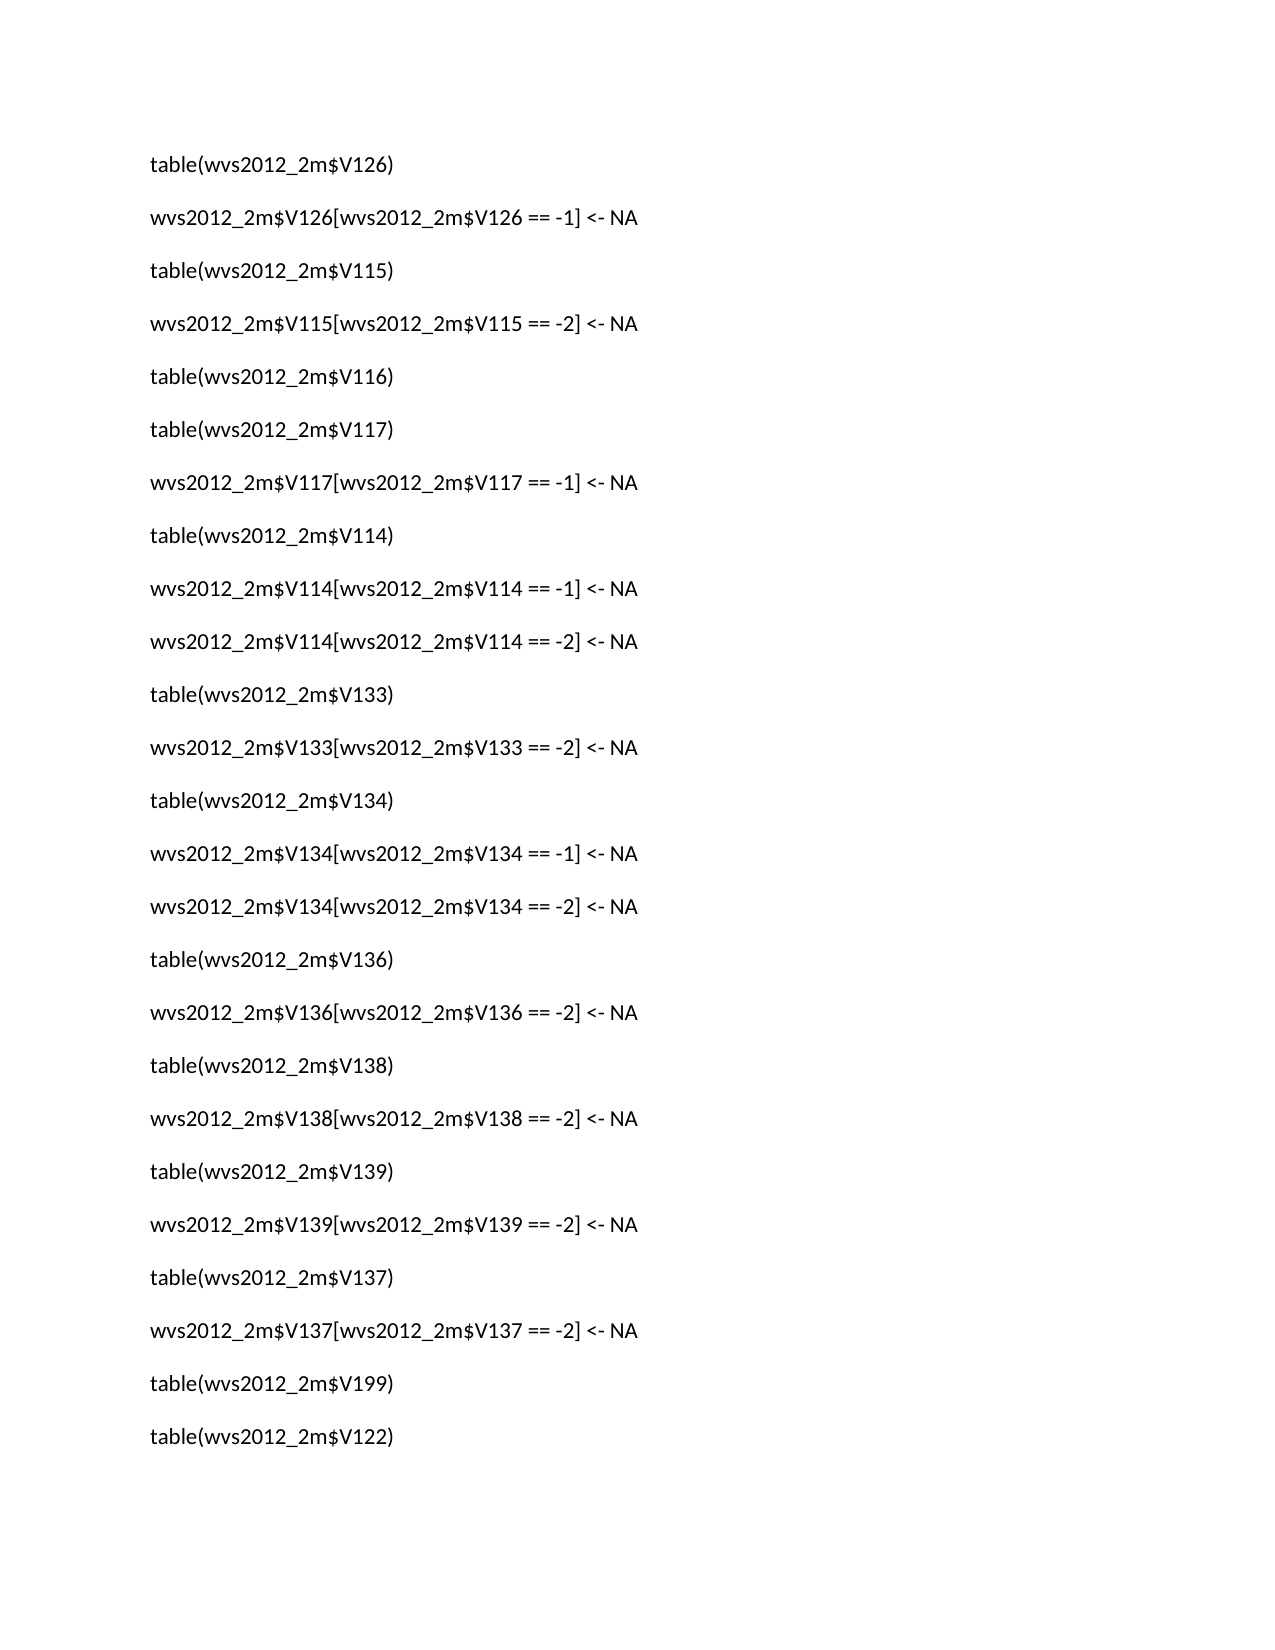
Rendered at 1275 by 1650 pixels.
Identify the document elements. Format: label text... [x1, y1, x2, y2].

text wvs2012_2m$V134[wvs2012_2m$V134 == -2] <- NA [150, 892, 1125, 920]
text wvs2012_2m$V114[wvs2012_2m$V114 == -1] <- NA [150, 574, 1125, 602]
text table(wvs2012_2m$V137) [150, 1263, 1125, 1291]
text table(wvs2012_2m$V134) [150, 786, 1125, 814]
text table(wvs2012_2m$V139) [150, 1157, 1125, 1185]
text table(wvs2012_2m$V133) [150, 680, 1125, 708]
text wvs2012_2m$V137[wvs2012_2m$V137 == -2] <- NA [150, 1316, 1125, 1344]
text table(wvs2012_2m$V116) [150, 362, 1125, 390]
text table(wvs2012_2m$V117) [150, 415, 1125, 443]
text table(wvs2012_2m$V136) [150, 945, 1125, 973]
text wvs2012_2m$V115[wvs2012_2m$V115 == -2] <- NA [150, 309, 1125, 337]
text table(wvs2012_2m$V122) [150, 1422, 1125, 1451]
text table(wvs2012_2m$V115) [150, 256, 1125, 284]
text wvs2012_2m$V138[wvs2012_2m$V138 == -2] <- NA [150, 1104, 1125, 1132]
text table(wvs2012_2m$V199) [150, 1369, 1125, 1397]
text wvs2012_2m$V117[wvs2012_2m$V117 == -1] <- NA [150, 468, 1125, 496]
text table(wvs2012_2m$V114) [150, 521, 1125, 549]
text wvs2012_2m$V139[wvs2012_2m$V139 == -2] <- NA [150, 1210, 1125, 1238]
text wvs2012_2m$V126[wvs2012_2m$V126 == -1] <- NA [150, 203, 1125, 231]
text table(wvs2012_2m$V138) [150, 1051, 1125, 1079]
text wvs2012_2m$V134[wvs2012_2m$V134 == -1] <- NA [150, 839, 1125, 867]
text table(wvs2012_2m$V126) [150, 150, 1125, 178]
text wvs2012_2m$V133[wvs2012_2m$V133 == -2] <- NA [150, 733, 1125, 761]
text wvs2012_2m$V114[wvs2012_2m$V114 == -2] <- NA [150, 627, 1125, 655]
text wvs2012_2m$V136[wvs2012_2m$V136 == -2] <- NA [150, 998, 1125, 1026]
